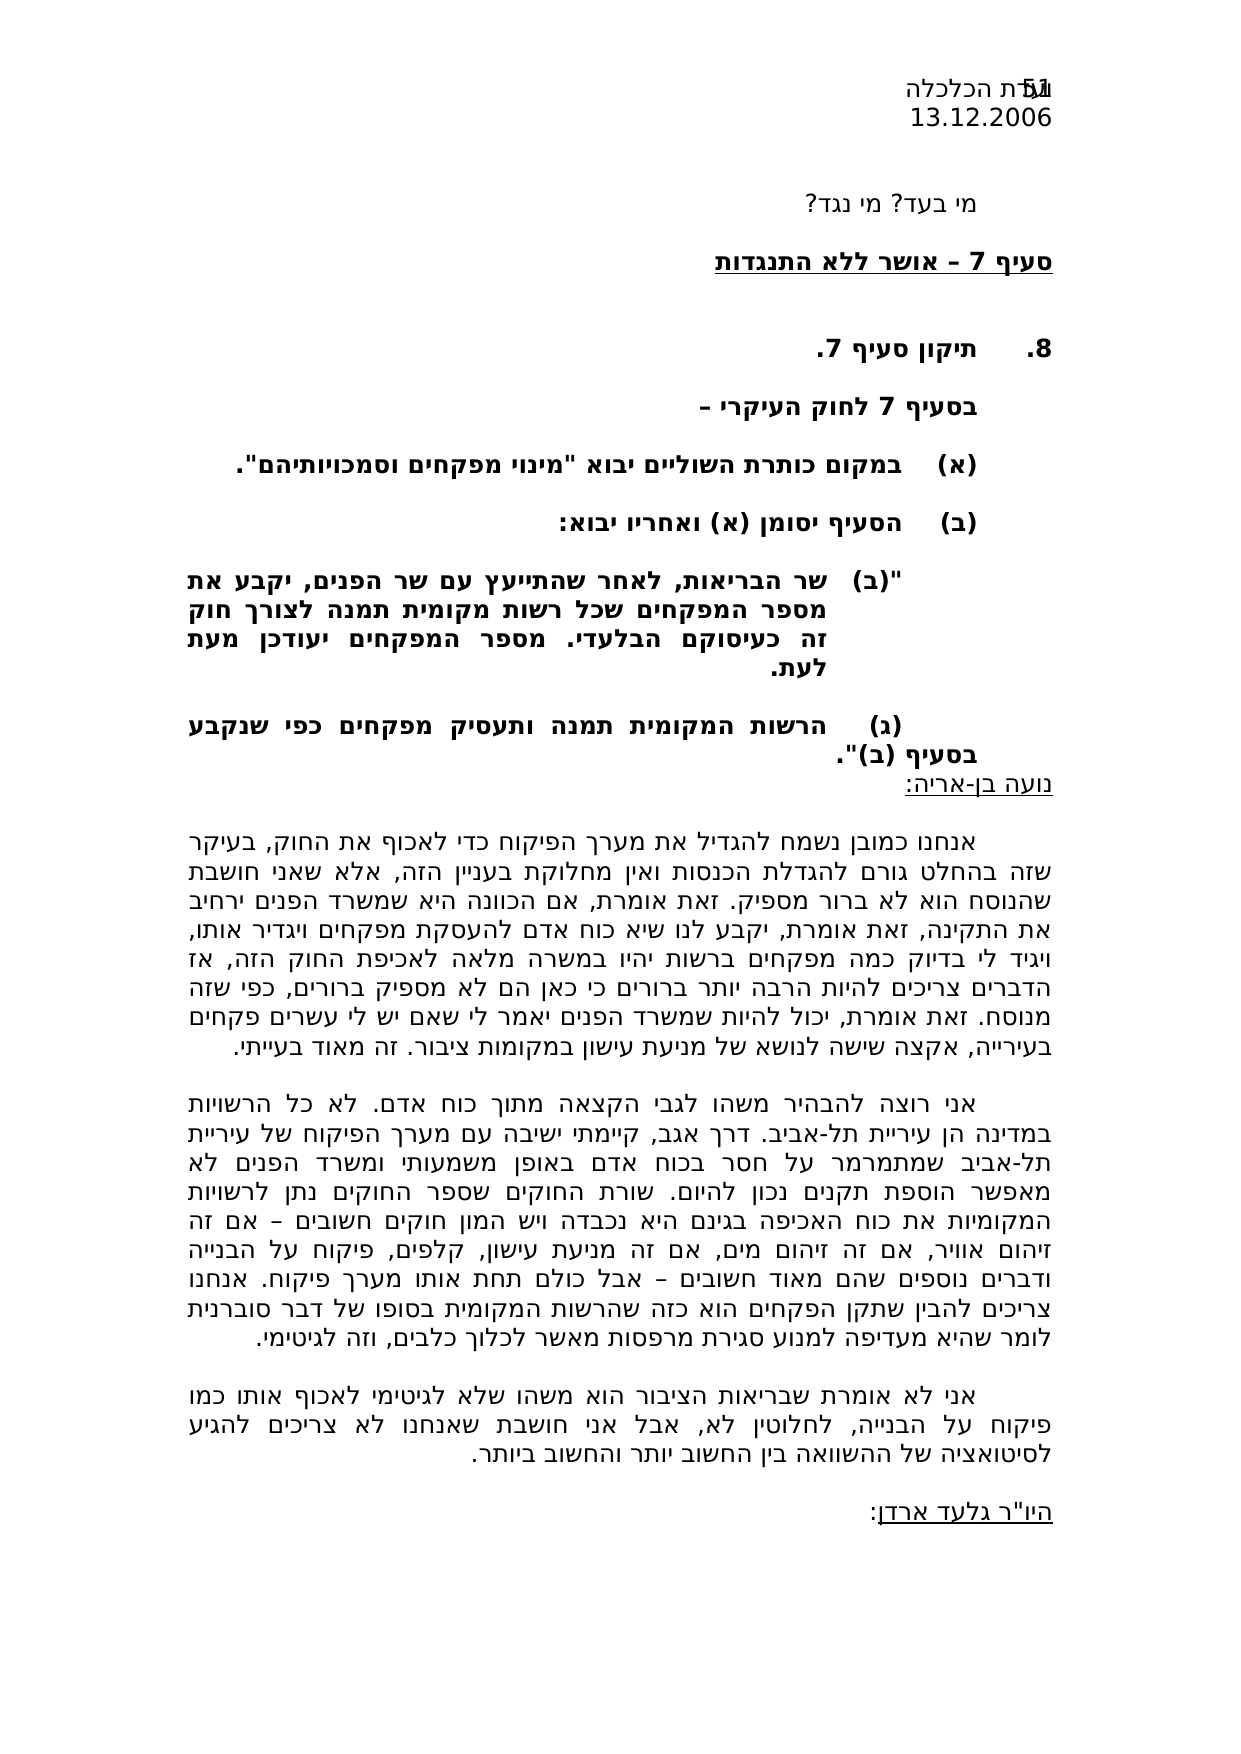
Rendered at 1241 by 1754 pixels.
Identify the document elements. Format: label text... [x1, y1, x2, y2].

text אנחנו כמובן נשמח להגדיל את מערך הפיקוח כדי לאכוף את החוק, בעיקר שזה בהחלט גורם להגדלת הכנסות ואין מחלוקת בעניין הזה, אלא שאני חושבת שהנוסח הוא לא ברור מספיק. זאת אומרת, אם הכוונה היא שמשרד הפנים ירחיב את התקינה, זאת אומרת, יקבע לנו שיא כוח אדם להעסקת מפקחים ויגדיר אותו, ויגיד לי בדיוק כמה מפקחים ברשות יהיו במשרה מלאה לאכיפת החוק הזה, אז הדברים צריכים להיות הרבה יותר ברורים כי כאן הם לא מספיק ברורים, כפי שזה מנוסח. זאת אומרת, יכול להיות שמשרד הפנים יאמר לי שאם יש לי עשרים פקחים בעירייה, אקצה שישה לנושא של מניעת עישון במקומות ציבור. זה מאוד בעייתי. [187, 827, 1053, 1061]
text בסעיף 7 לחוק העיקרי – [187, 392, 1053, 421]
text 8. תיקון סעיף 7. [187, 334, 1053, 363]
text (ג) הרשות המקומית תמנה ותעסיק מפקחים כפי שנקבע בסעיף (ב)". [187, 711, 978, 769]
text אני רוצה להבהיר משהו לגבי הקצאה מתוך כוח אדם. לא כל הרשויות במדינה הן עיריית תל-אביב. דרך אגב, קיימתי ישיבה עם מערך הפיקוח של עיריית תל-אביב שמתמרמר על חסר בכוח אדם באופן משמעותי ומשרד הפנים לא מאפשר הוספת תקנים נכון להיום. שורת החוקים שספר החוקים נתן לרשויות המקומיות את כוח האכיפה בגינם היא נכבדה ויש המון חוקים חשובים – אם זה זיהום אוויר, אם זה זיהום מים, אם זה מניעת עישון, קלפים, פיקוח על הבנייה ודברים נוספים שהם מאוד חשובים – אבל כולם תחת אותו מערך פיקוח. אנחנו צריכים להבין שתקן הפקחים הוא כזה שהרשות המקומית בסופו של דבר סוברנית לומר שהיא מעדיפה למנוע סגירת מרפסות מאשר לכלוך כלבים, וזה לגיטימי. [187, 1089, 1053, 1352]
text סעיף 7 – אושר ללא התנגדות [187, 247, 1053, 277]
text (א) במקום כותרת השוליים יבוא "מינוי מפקחים וסמכויותיהם". [187, 450, 1053, 479]
text אני לא אומרת שבריאות הציבור הוא משהו שלא לגיטימי לאכוף אותו כמו פיקוח על הבנייה, לחלוטין לא, אבל אני חושבת שאנחנו לא צריכים להגיע לסיטואציה של ההשוואה בין החשוב יותר והחשוב ביותר. [187, 1381, 1053, 1468]
text "(ב) שר הבריאות, לאחר שהתייעץ עם שר הפנים, יקבע את מספר המפקחים שכל רשות מקומית תמנה לצורך חוק זה כעיסוקם הבלעדי. מספר המפקחים יעודכן מעת לעת. [187, 566, 903, 682]
text מי בעד? מי נגד? [187, 189, 1053, 219]
text היו"ר גלעד ארדן: [187, 1497, 1053, 1526]
text נועה בן-אריה: [187, 769, 1053, 799]
text (ב) הסעיף יסומן (א) ואחריו יבוא: [187, 508, 1053, 537]
